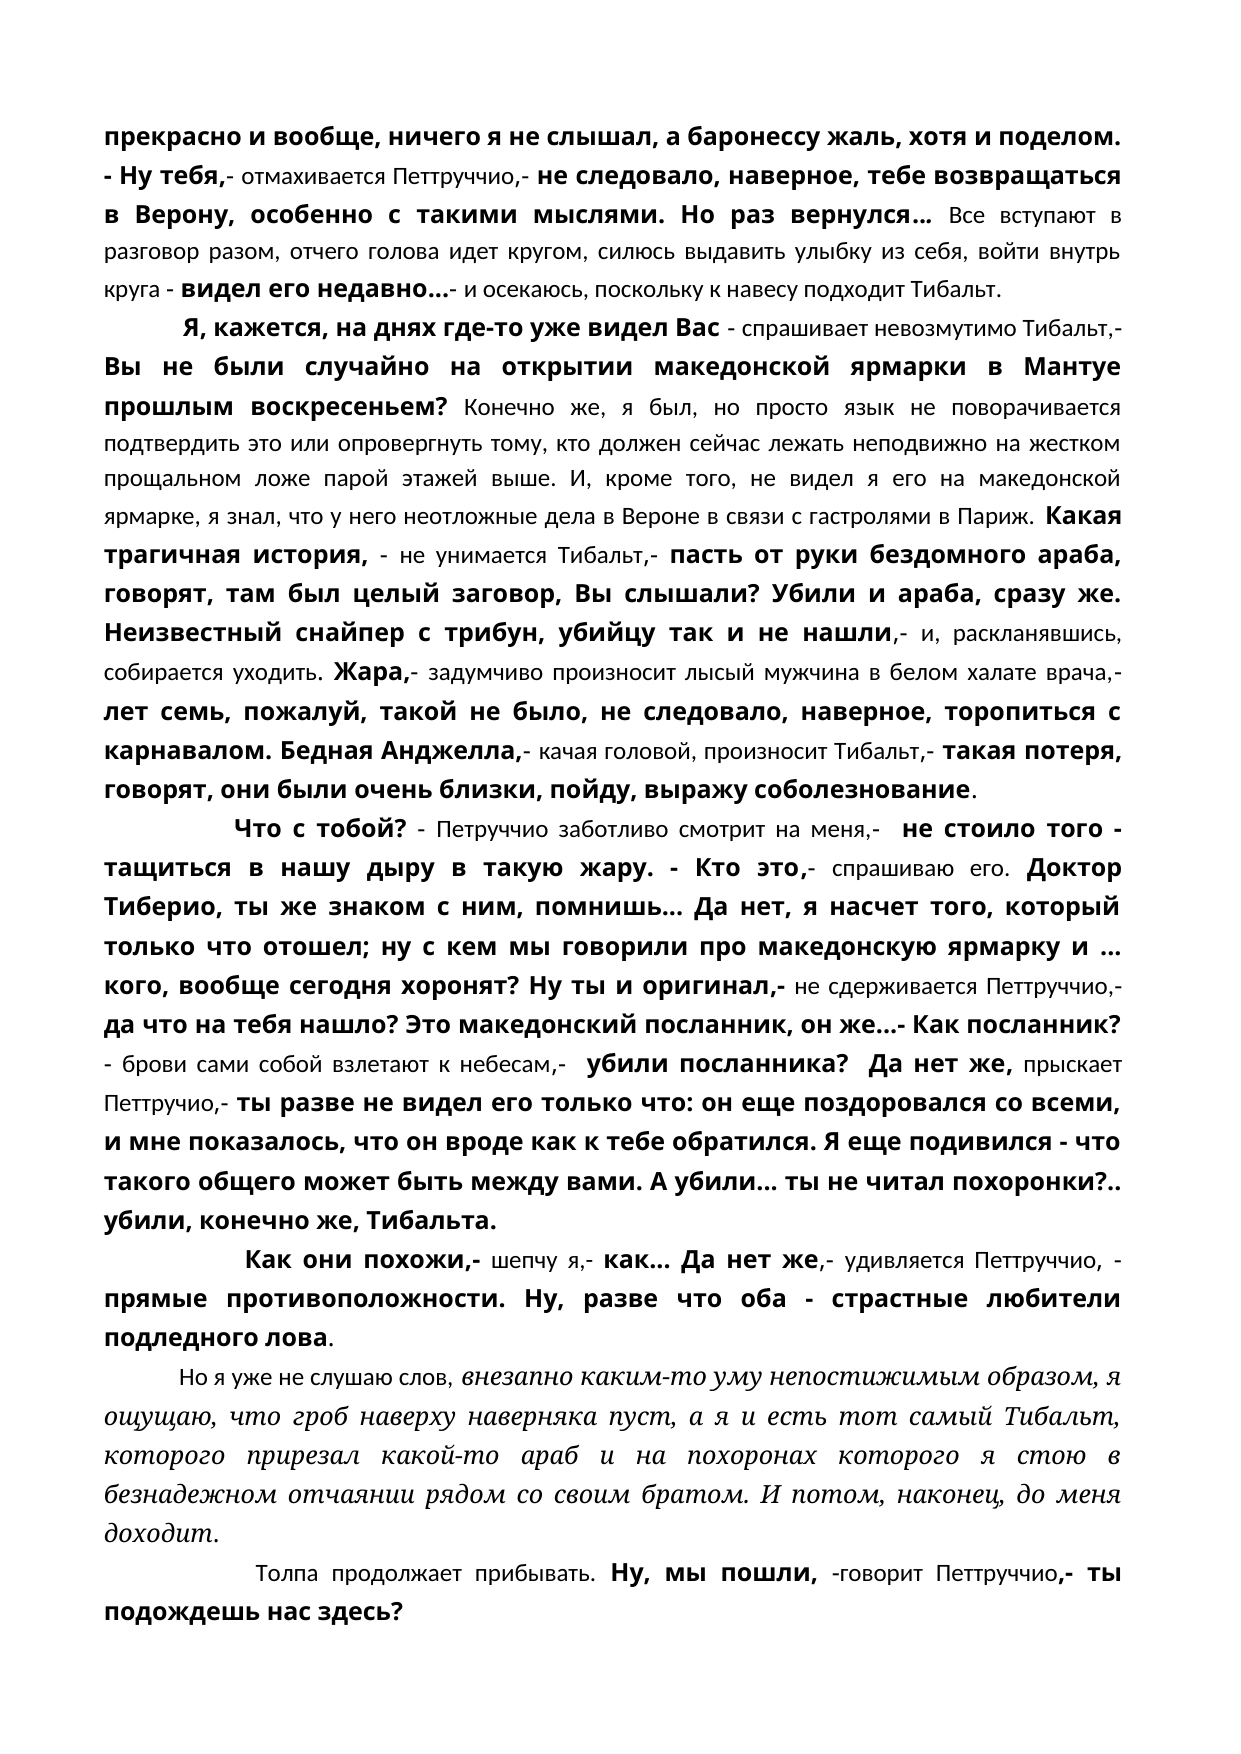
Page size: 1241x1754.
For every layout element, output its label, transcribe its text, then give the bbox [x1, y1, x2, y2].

text Но я уже не слушаю слов, внезапно каким-то уму непостижимым образом, я ощущаю, что гроб наверху наверняка пуст, а я и есть тот самый Тибальт, которого прирезал какой-то араб и на похоронах которого я стою в безнадежном отчаянии рядом со своим братом. И потом, наконец, до меня доходит. [103, 1359, 1122, 1550]
text Толпа продолжает прибывать. Ну, мы пошли, -говорит Петтруччио,- ты подождешь нас здесь? [103, 1555, 1122, 1628]
text Что с тобой? - Петруччио заботливо смотрит на меня,- не стоило того - тащиться в нашу дыру в такую жару. - Кто это,- спрашиваю его. Доктор Тиберио, ты же знаком с ним, помнишь... Да нет, я насчет того, который только что отошел; ну с кем мы говорили про македонскую ярмарку и ... кого, вообще сегодня хоронят? Ну ты и оригинал,- не сдерживается Петтруччио,- да что на тебя нашло? Это македонский посланник, он же...- Как посланник? - брови сами собой взлетают к небесам,- убили посланника? Да нет же, прыскает Петтручио,- ты разве не видел его только что: он еще поздоровался со всеми, и мне показалось, что он вроде как к тебе обратился. Я еще подивился - что такого общего может быть между вами. А убили... ты не читал похоронки?.. убили, конечно же, Тибальта. [103, 811, 1122, 1236]
text Как они похожи,- шепчу я,- как... Да нет же,- удивляется Петтруччио, - прямые противоположности. Ну, разве что оба - страстные любители подледного лова. [103, 1241, 1122, 1354]
text Я, кажется, на днях где-то уже видел Вас - спрашивает невозмутимо Тибальт,- Вы не были случайно на открытии македонской ярмарки в Мантуе прошлым воскресеньем? Конечно же, я был, но просто язык не поворачивается подтвердить это или опровергнуть тому, кто должен сейчас лежать неподвижно на жестком прощальном ложе парой этажей выше. И, кроме того, не видел я его на македонской ярмарке, я знал, что у него неотложные дела в Вероне в связи с гастролями в Париж. Какая трагичная история, - не унимается Тибальт,- пасть от руки бездомного араба, говорят, там был целый заговор, Вы слышали? Убили и араба, сразу же. Неизвестный снайпер с трибун, убийцу так и не нашли,- и, раскланявшись, собирается уходить. Жара,- задумчиво произносит лысый мужчина в белом халате врача,- лет семь, пожалуй, такой не было, не следовало, наверное, торопиться с карнавалом. Бедная Анджелла,- качая головой, произносит Тибальт,- такая потеря, говорят, они были очень близки, пойду, выражу соболезнование. [103, 310, 1122, 806]
text прекрасно и вообще, ничего я не слышал, а баронессу жаль, хотя и поделом. - Ну тебя,- отмахивается Петтруччио,- не следовало, наверное, тебе возвращаться в Верону, особенно с такими мыслями. Но раз вернулся... Все вступают в разговор разом, отчего голова идет кругом, силюсь выдавить улыбку из себя, войти внутрь круга - видел его недавно...- и осекаюсь, поскольку к навесу подходит Тибальт. [103, 118, 1122, 305]
